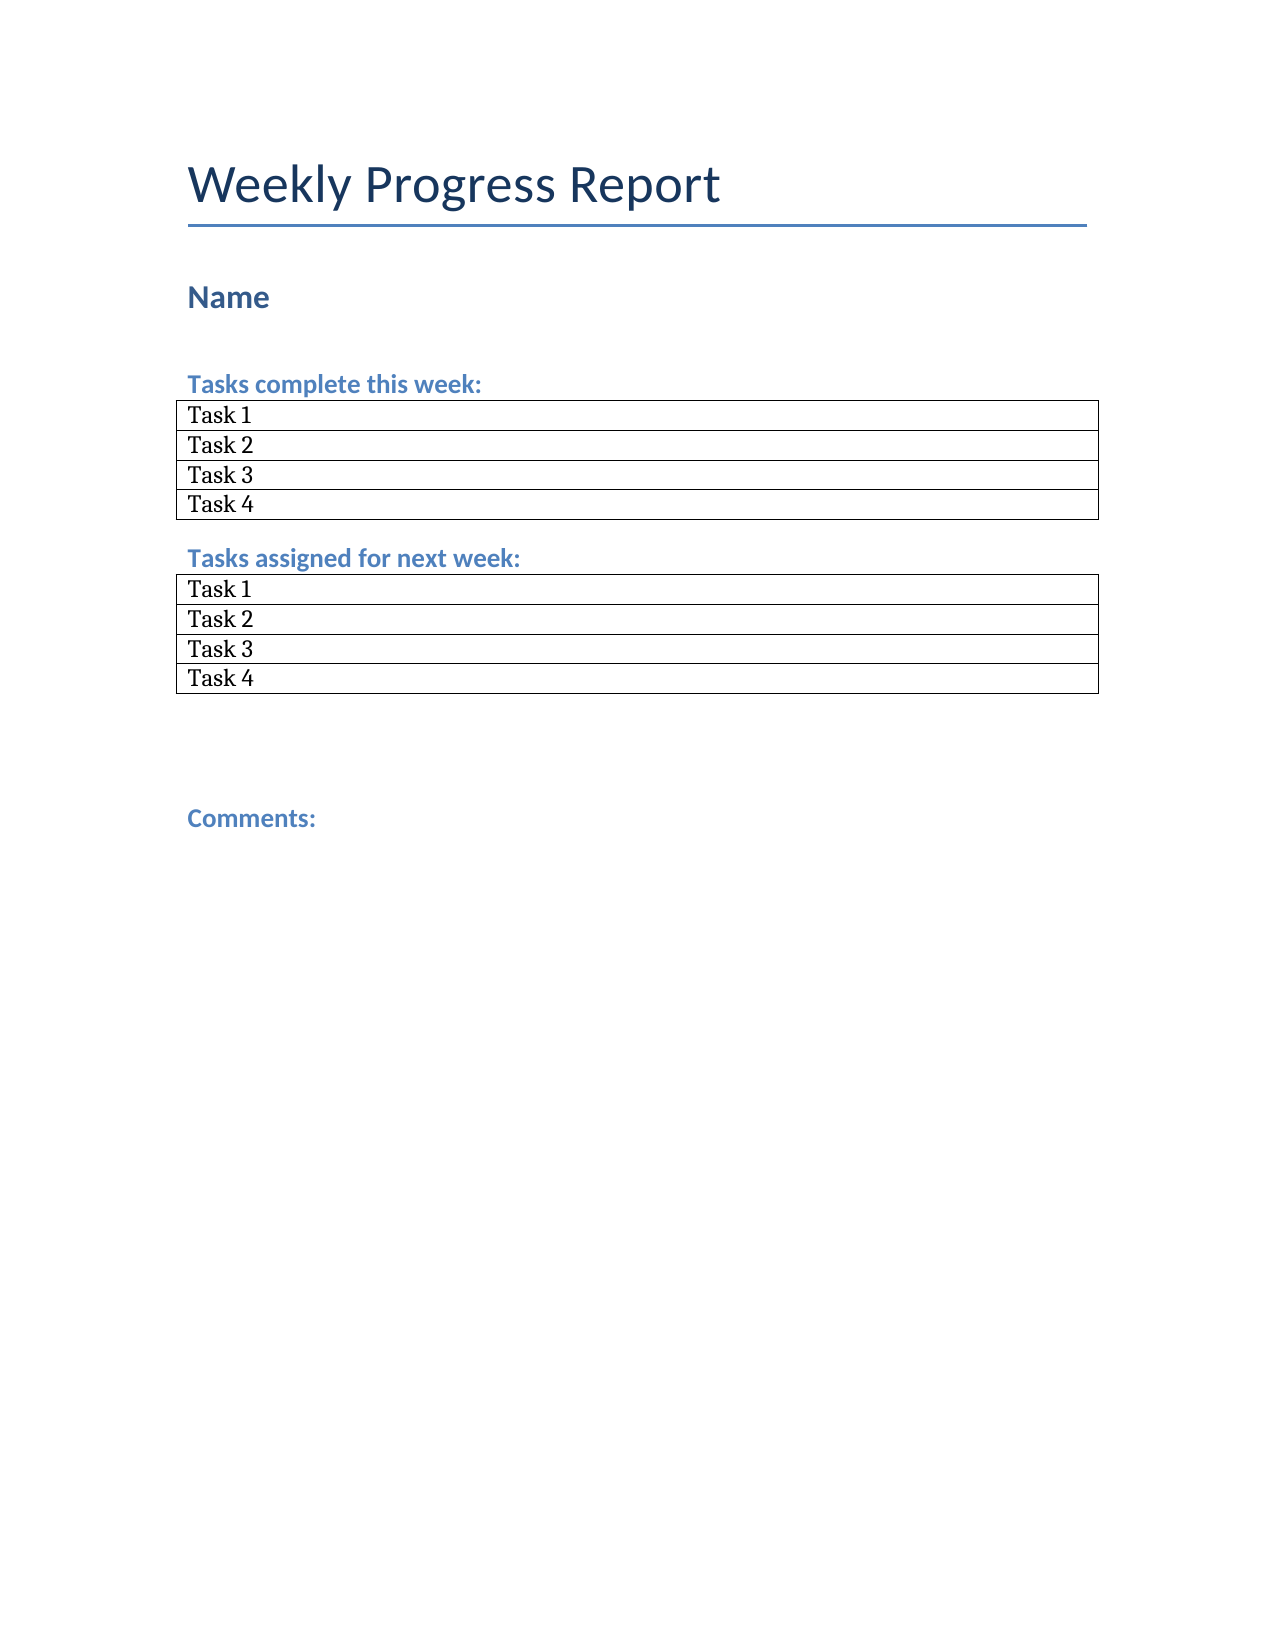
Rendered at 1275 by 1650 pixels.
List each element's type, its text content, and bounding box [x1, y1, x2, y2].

table_header Task 1 [177, 575, 1098, 604]
table_cell Task 3 [177, 461, 1098, 489]
table_header Task 1 [177, 401, 1098, 430]
table_cell Task 4 [177, 664, 1098, 693]
table_cell Task 2 [177, 605, 1098, 633]
subtitle Comments: [187, 801, 1087, 834]
title Weekly Progress Report [187, 150, 1087, 227]
subtitle Tasks complete this week: [187, 367, 1087, 400]
table_cell Task 3 [177, 635, 1098, 663]
subtitle Tasks assigned for next week: [187, 541, 1087, 574]
table_cell Task 4 [177, 490, 1098, 519]
table_cell Task 2 [177, 431, 1098, 459]
subtitle Name [187, 277, 1087, 317]
